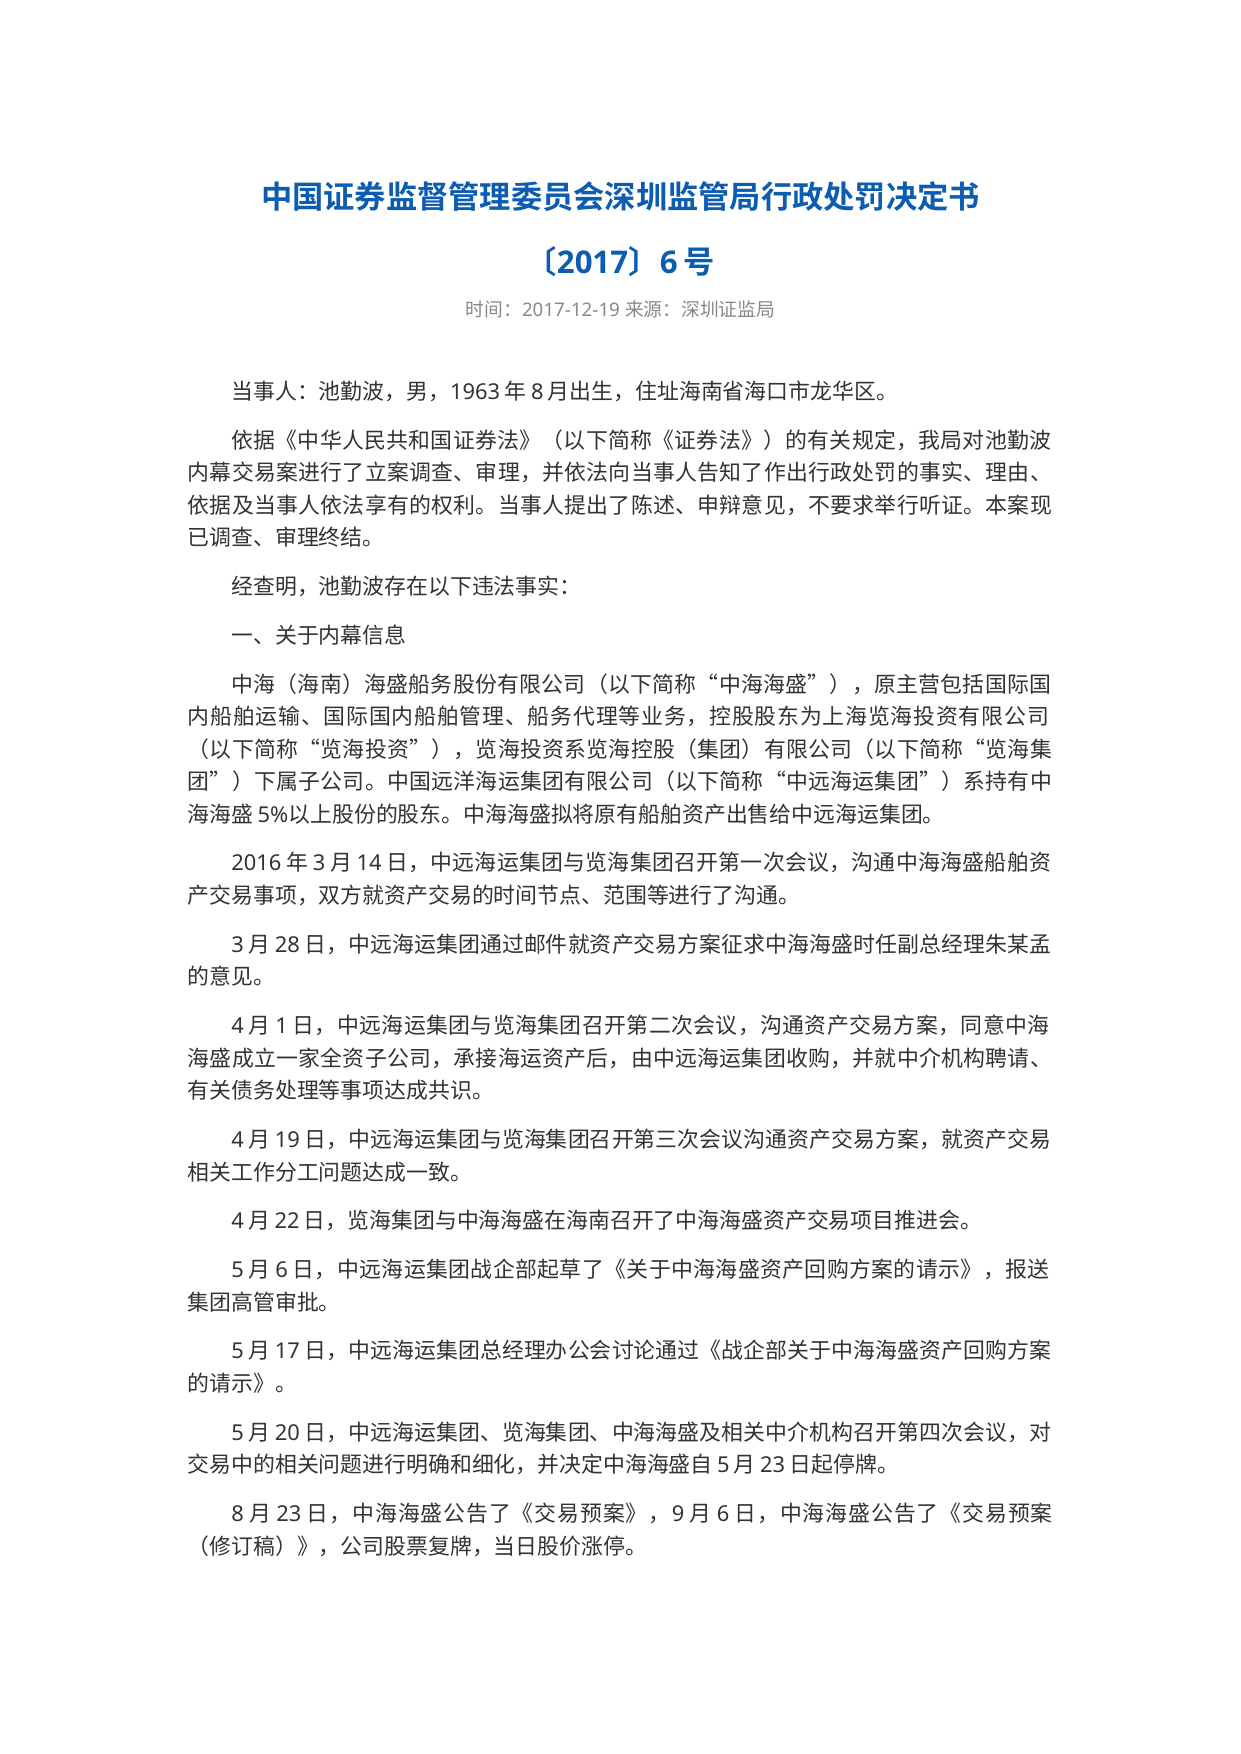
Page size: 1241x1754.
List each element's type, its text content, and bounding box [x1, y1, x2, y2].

text 时间：2017-12-19 来源：深圳证监局 [187, 292, 1053, 324]
text 中国证券监督管理委员会深圳监管局行政处罚决定书〔2017〕6号 [187, 162, 1053, 292]
text 4月19日，中远海运集团与览海集团召开第三次会议沟通资产交易方案，就资产交易相关工作分工问题达成一致。 [187, 1122, 1053, 1187]
text 中海（海南）海盛船务股份有限公司（以下简称“中海海盛”），原主营包括国际国内船舶运输、国际国内船舶管理、船务代理等业务，控股股东为上海览海投资有限公司（以下简称“览海投资”），览海投资系览海控股（集团）有限公司（以下简称“览海集团”）下属子公司。中国远洋海运集团有限公司（以下简称“中远海运集团”）系持有中海海盛5%以上股份的股东。中海海盛拟将原有船舶资产出售给中远海运集团。 [187, 666, 1053, 829]
text 5月20日，中远海运集团、览海集团、中海海盛及相关中介机构召开第四次会议，对交易中的相关问题进行明确和细化，并决定中海海盛自5月23日起停牌。 [187, 1414, 1053, 1479]
text 当事人：池勤波，男，1963年8月出生，住址海南省海口市龙华区。 [187, 373, 1053, 406]
text 4月1日，中远海运集团与览海集团召开第二次会议，沟通资产交易方案，同意中海海盛成立一家全资子公司，承接海运资产后，由中远海运集团收购，并就中介机构聘请、有关债务处理等事项达成共识。 [187, 1008, 1053, 1105]
text 3月28日，中远海运集团通过邮件就资产交易方案征求中海海盛时任副总经理朱某孟的意见。 [187, 926, 1053, 991]
text 5月6日，中远海运集团战企部起草了《关于中海海盛资产回购方案的请示》，报送集团高管审批。 [187, 1252, 1053, 1317]
text 8月23日，中海海盛公告了《交易预案》，9月6日，中海海盛公告了《交易预案（修订稿）》，公司股票复牌，当日股价涨停。 [187, 1496, 1053, 1561]
text 依据《中华人民共和国证券法》（以下简称《证券法》）的有关规定，我局对池勤波内幕交易案进行了立案调查、审理，并依法向当事人告知了作出行政处罚的事实、理由、依据及当事人依法享有的权利。当事人提出了陈述、申辩意见，不要求举行听证。本案现已调查、审理终结。 [187, 422, 1053, 552]
text 经查明，池勤波存在以下违法事实： [187, 568, 1053, 601]
text 4月22日，览海集团与中海海盛在海南召开了中海海盛资产交易项目推进会。 [187, 1203, 1053, 1236]
text 2016年3月14日，中远海运集团与览海集团召开第一次会议，沟通中海海盛船舶资产交易事项，双方就资产交易的时间节点、范围等进行了沟通。 [187, 845, 1053, 910]
text 一、关于内幕信息 [187, 617, 1053, 650]
text 5月17日，中远海运集团总经理办公会讨论通过《战企部关于中海海盛资产回购方案的请示》。 [187, 1333, 1053, 1398]
